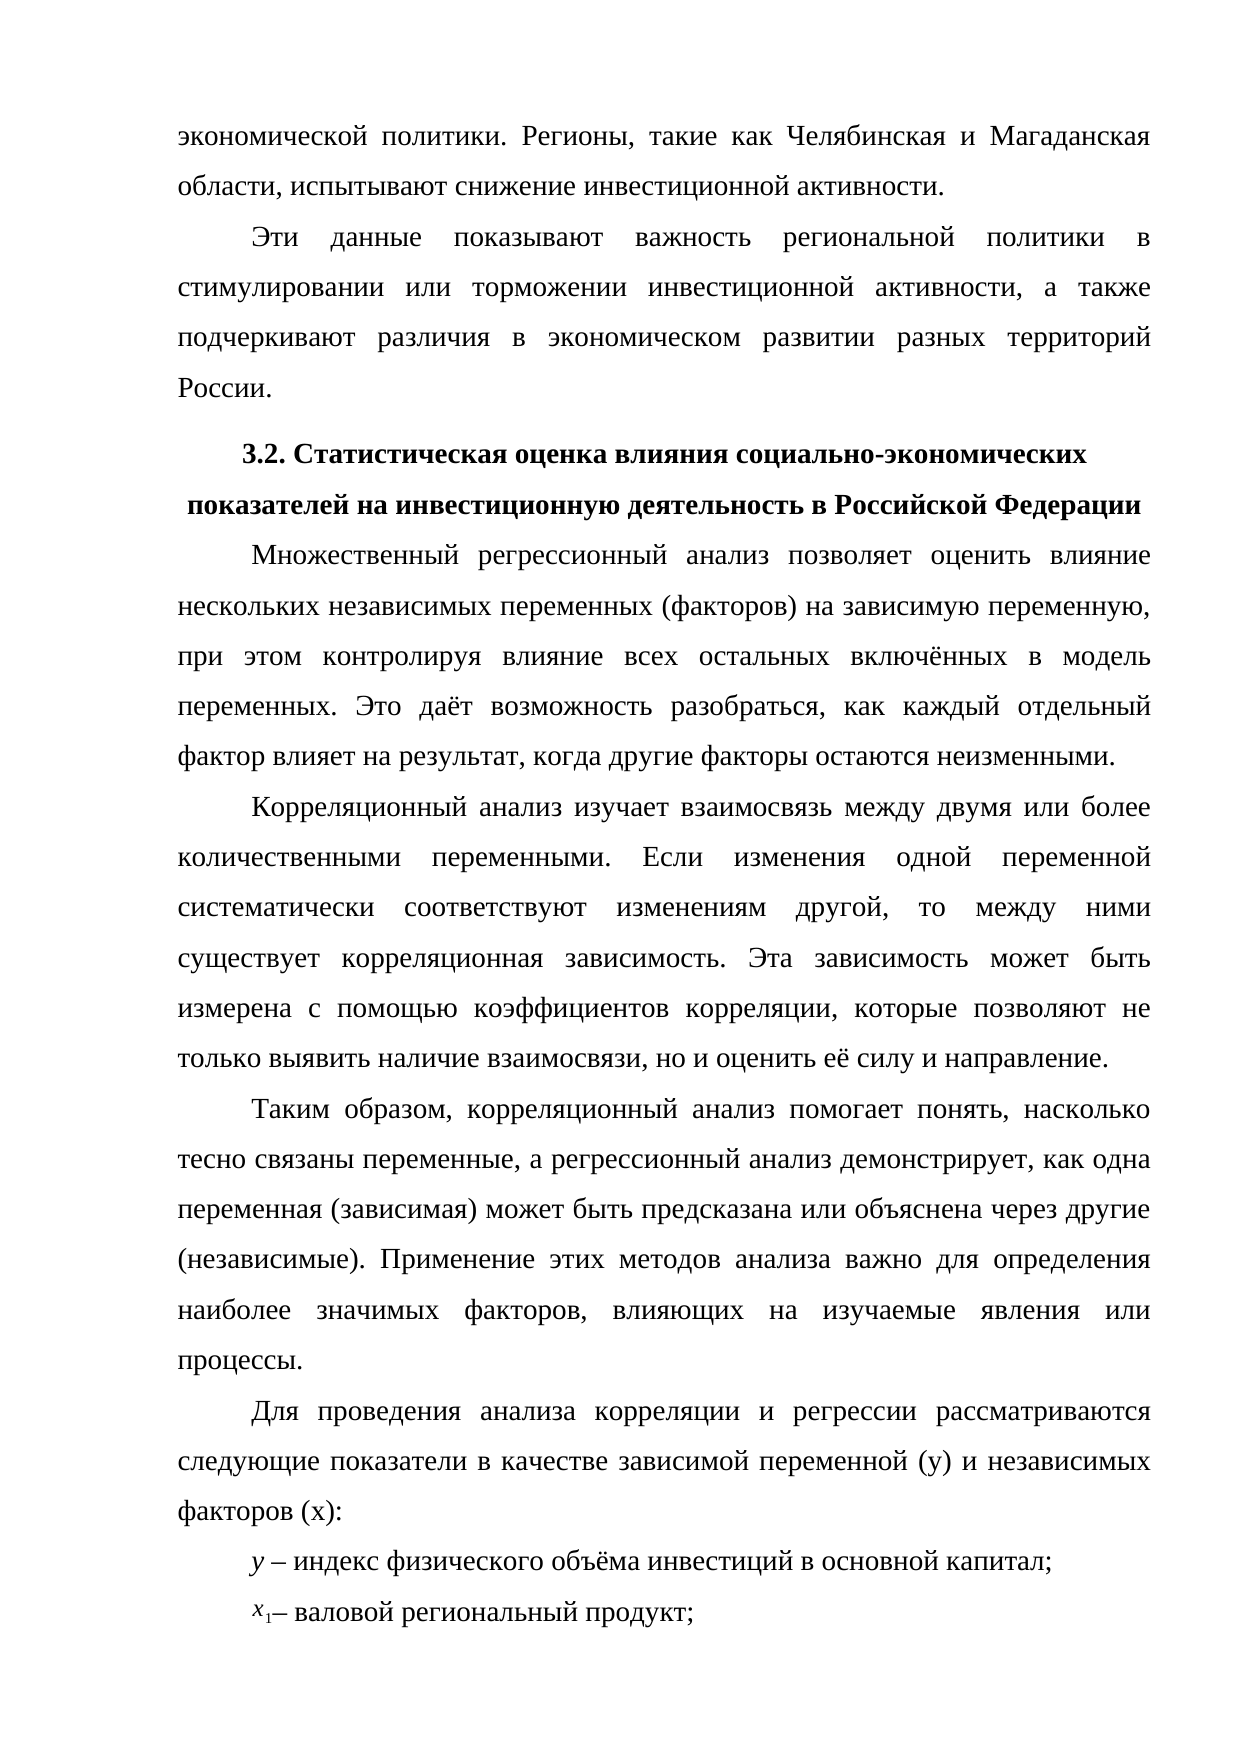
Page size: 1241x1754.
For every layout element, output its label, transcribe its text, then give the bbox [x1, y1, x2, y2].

text Множественный регрессионный анализ позволяет оценить влияние нескольких независимых переменных (факторов) на зависимую переменную, при этом контролируя влияние всех остальных включённых в модель переменных. Это даёт возможность разобраться, как каждый отдельный фактор влияет на результат, когда другие факторы остаются неизменными. [177, 537, 1152, 772]
text y – индекс физического объёма инвестиций в основной капитал; [177, 1543, 1152, 1577]
text Корреляционный анализ изучает взаимосвязь между двумя или более количественными переменными. Если изменения одной переменной систематически соответствуют изменениям другой, то между ними существует корреляционная зависимость. Эта зависимость может быть измерена с помощью коэффициентов корреляции, которые позволяют не только выявить наличие взаимосвязи, но и оценить её силу и направление. [177, 789, 1152, 1074]
text Для проведения анализа корреляции и регрессии рассматриваются следующие показатели в качестве зависимой переменной (y) и независимых факторов (x): [177, 1393, 1152, 1527]
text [177, 118, 1152, 202]
text Таким образом, корреляционный анализ помогает понять, насколько тесно связаны переменные, а регрессионный анализ демонстрирует, как одна переменная (зависимая) может быть предсказана или объяснена через другие (независимые). Применение этих методов анализа важно для определения наиболее значимых факторов, влияющих на изучаемые явления или процессы. [177, 1091, 1152, 1376]
text – валовой региональный продукт; [177, 1594, 1152, 1627]
subtitle 3.2. Статистическая оценка влияния социально-экономических показателей на инвестиционную деятельность в Российской Федерации [177, 437, 1152, 521]
text Эти данные показывают важность региональной политики в стимулировании или торможении инвестиционной активности, а также подчеркивают различия в экономическом развитии разных территорий России. [177, 219, 1152, 403]
